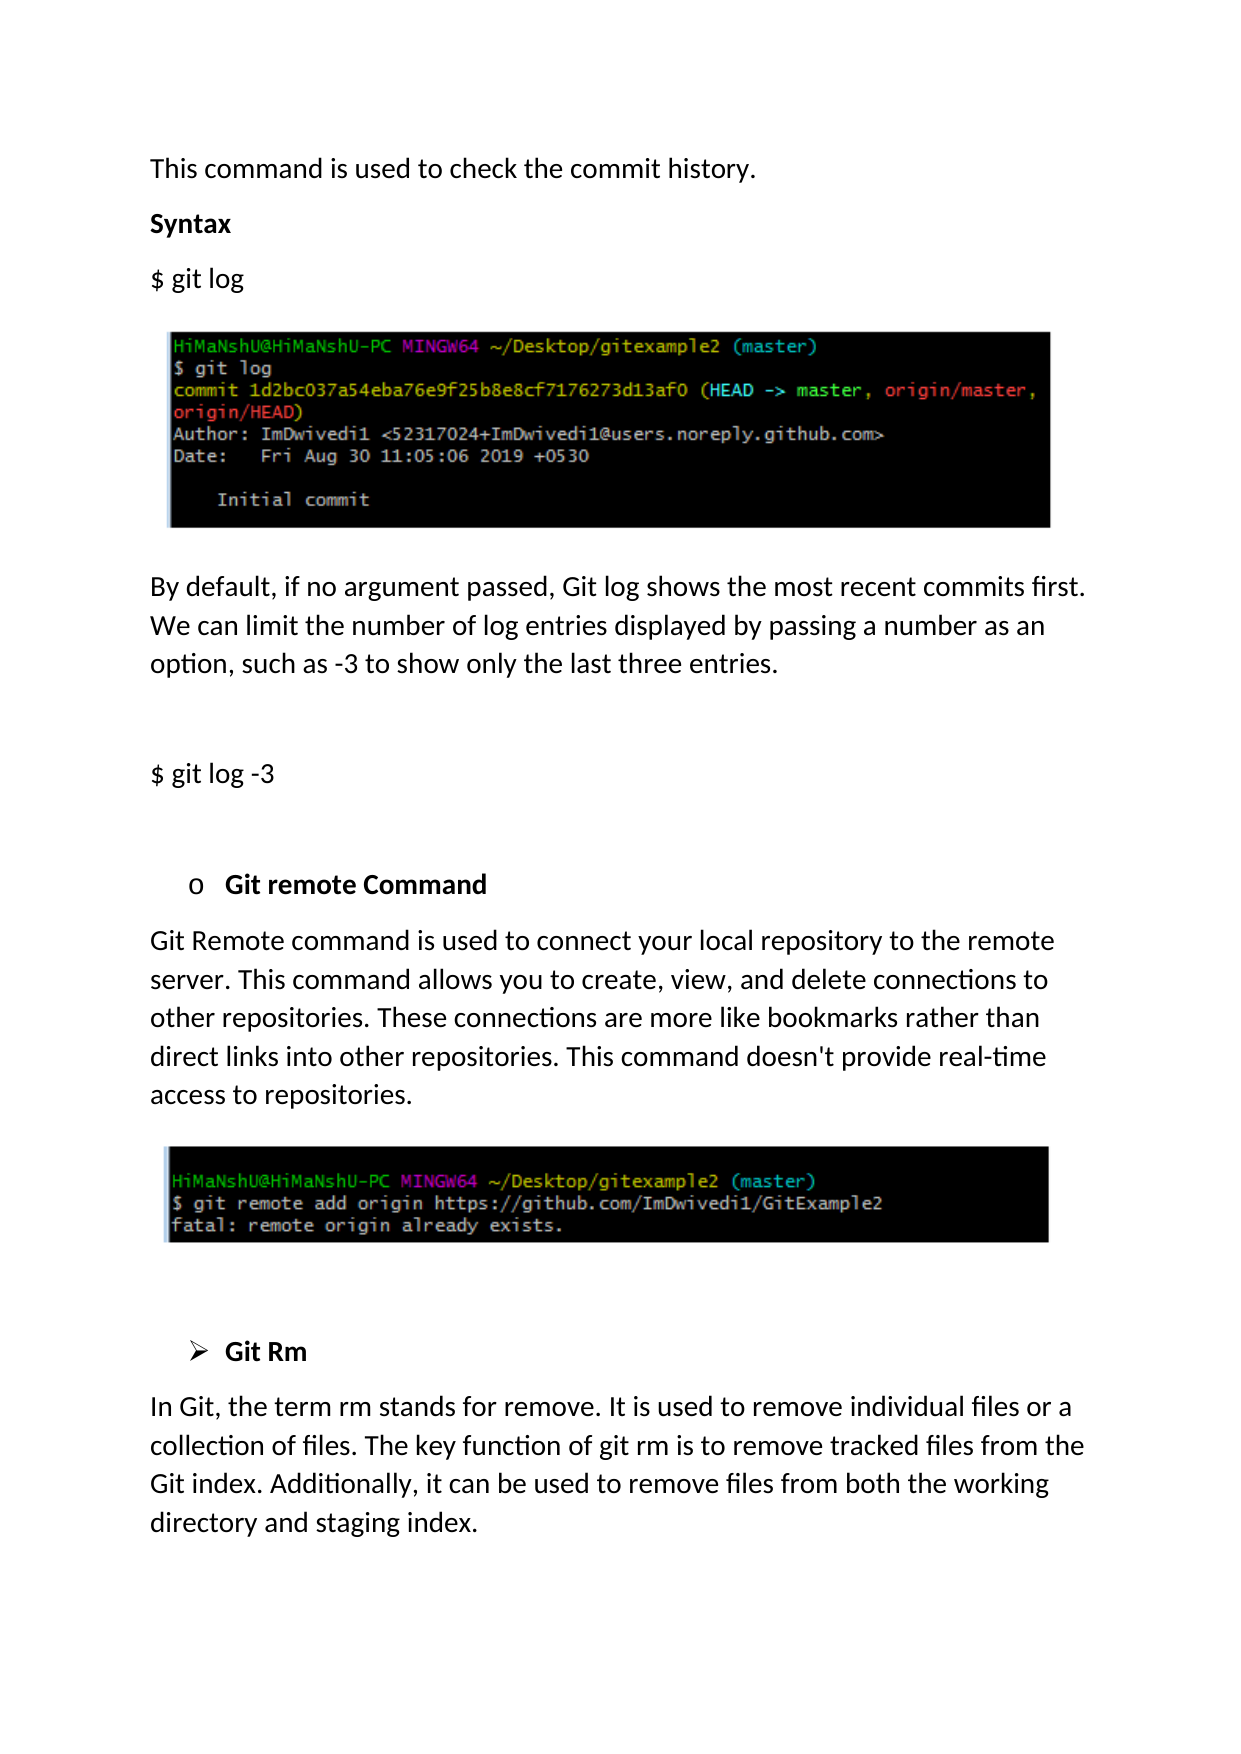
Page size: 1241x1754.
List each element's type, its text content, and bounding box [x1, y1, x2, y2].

picture [150, 315, 1074, 550]
text Syntax [150, 205, 1090, 241]
text This command is used to check the commit history. [150, 150, 1090, 186]
list Git Rm [187, 1333, 1090, 1369]
picture [150, 1131, 1074, 1260]
list Git remote Command [187, 866, 1090, 903]
text Git Remote command is used to connect your local repository to the remote server. This command allows you to create, view, and delete connections to other repositories. These connections are more like bookmarks rather than direct links into other repositories. This command doesn't provide real-time access to repositories. [150, 922, 1090, 1112]
text $ git log [150, 260, 1090, 296]
text By default, if no argument passed, Git log shows the most recent commits first. We can limit the number of log entries displayed by passing a number as an option, such as -3 to show only the last three entries. [150, 568, 1090, 681]
text In Git, the term rm stands for remove. It is used to remove individual files or a collection of files. The key function of git rm is to remove tracked files from the Git index. Additionally, it can be used to remove files from both the working directory and staging index. [150, 1388, 1090, 1539]
text $ git log -3 [150, 756, 1090, 791]
